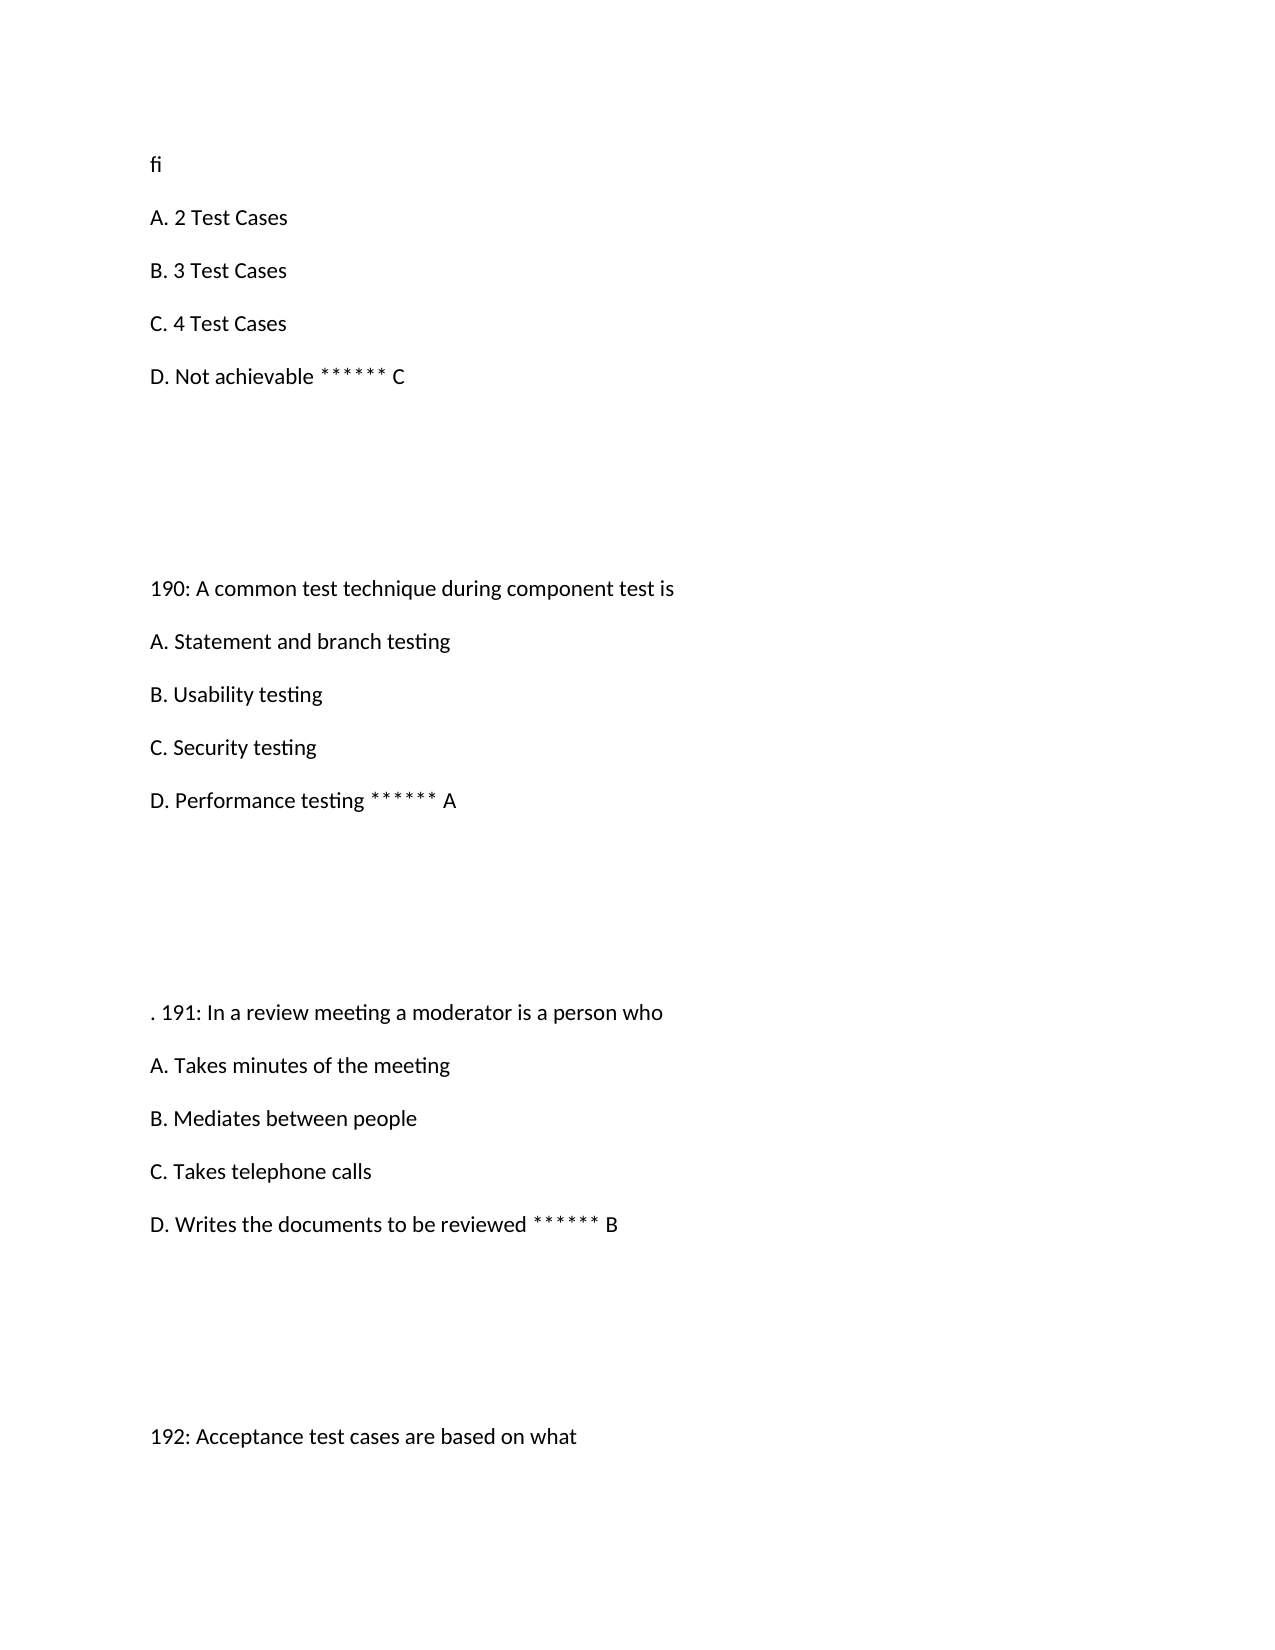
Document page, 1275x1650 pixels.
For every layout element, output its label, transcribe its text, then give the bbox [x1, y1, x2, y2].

text B. Mediates between people [150, 1104, 1125, 1132]
text A. 2 Test Cases [150, 203, 1125, 231]
text B. Usability testing [150, 680, 1125, 708]
text A. Takes minutes of the meeting [150, 1051, 1125, 1079]
text B. 3 Test Cases [150, 256, 1125, 284]
text fi [150, 150, 1125, 178]
text C. 4 Test Cases [150, 309, 1125, 337]
text D. Writes the documents to be reviewed ****** B [150, 1210, 1125, 1238]
text A. Statement and branch testing [150, 627, 1125, 655]
text D. Performance testing ****** A [150, 786, 1125, 814]
text 190: A common test technique during component test is [150, 574, 1125, 602]
text C. Security testing [150, 733, 1125, 761]
text . 191: In a review meeting a moderator is a person who [150, 998, 1125, 1026]
text C. Takes telephone calls [150, 1157, 1125, 1185]
text D. Not achievable ****** C [150, 362, 1125, 390]
text 192: Acceptance test cases are based on what [150, 1422, 1125, 1451]
